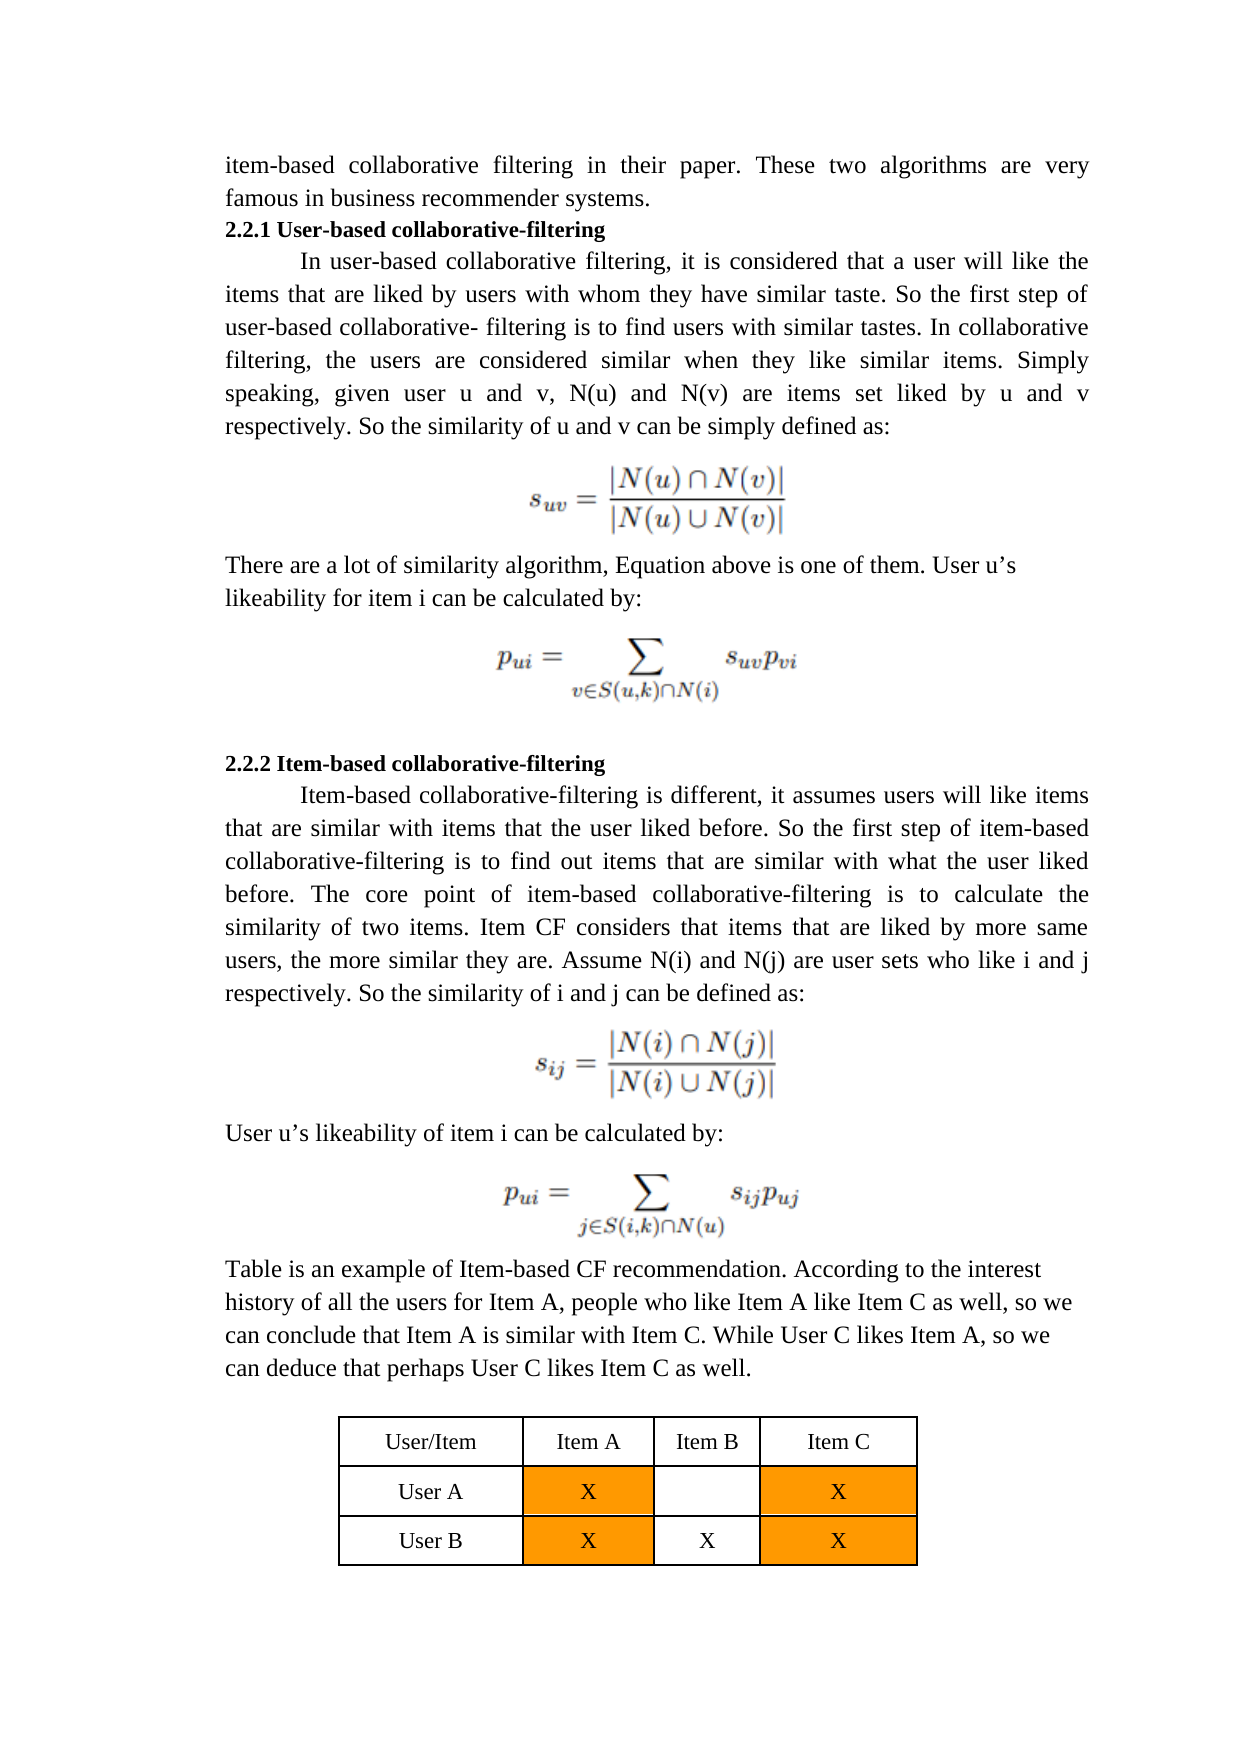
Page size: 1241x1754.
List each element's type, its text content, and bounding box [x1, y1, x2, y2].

picture [485, 1151, 830, 1250]
text There are a lot of similarity algorithm, Equation above is one of them. User u’s likeability for item i can be calculated by: [225, 550, 1090, 612]
picture [471, 616, 844, 716]
text Item-based collaborative-filtering is different, it assumes users will like items that are similar with items that the user liked before. So the first step of item-based collaborative-filtering is to find out items that are similar with what the user liked before. The core point of item-based collaborative-filtering is to calculate the similarity of two items. Item CF considers that items that are liked by more same users, the more similar they are. Assume N(i) and N(j) are user sets who like i and j respectively. So the similarity of i and j can be defined as: [225, 780, 1090, 1007]
table_cell X [524, 1467, 653, 1514]
text Table is an example of Item-based CF recommendation. According to the interest history of all the users for Item A, people who like Item A like Item C as well, so we can conclude that Item A is similar with Item C. While User C likes Item A, so we can deduce that perhaps User C likes Item C as well. [225, 1254, 1090, 1381]
table_cell User B [340, 1517, 522, 1564]
table_header Item A [524, 1418, 653, 1465]
text In user-based collaborative filtering, it is considered that a user will like the items that are liked by users with whom they have similar taste. So the first step of user-based collaborative- filtering is to find users with similar tastes. In collaborative filtering, the users are considered similar when they like similar items. Simply speaking, given user u and v, N(u) and N(v) are items set liked by u and v respectively. So the similarity of u and v can be simply defined as: [225, 246, 1090, 440]
table_cell X [761, 1517, 916, 1564]
picture [513, 444, 803, 546]
text 2.2.1 User-based collaborative-filtering [150, 216, 1090, 242]
table_cell [655, 1467, 759, 1514]
table_header Item B [655, 1418, 759, 1465]
table_header Item C [761, 1418, 916, 1465]
picture [517, 1011, 798, 1115]
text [225, 150, 1090, 212]
table_cell X [524, 1517, 653, 1564]
table_cell X [761, 1467, 916, 1514]
table_header User/Item [340, 1418, 522, 1465]
table_cell X [655, 1517, 759, 1564]
text User u’s likeability of item i can be calculated by: [225, 1118, 1090, 1147]
table_cell User A [340, 1467, 522, 1514]
text 2.2.2 Item-based collaborative-filtering [225, 750, 1090, 776]
